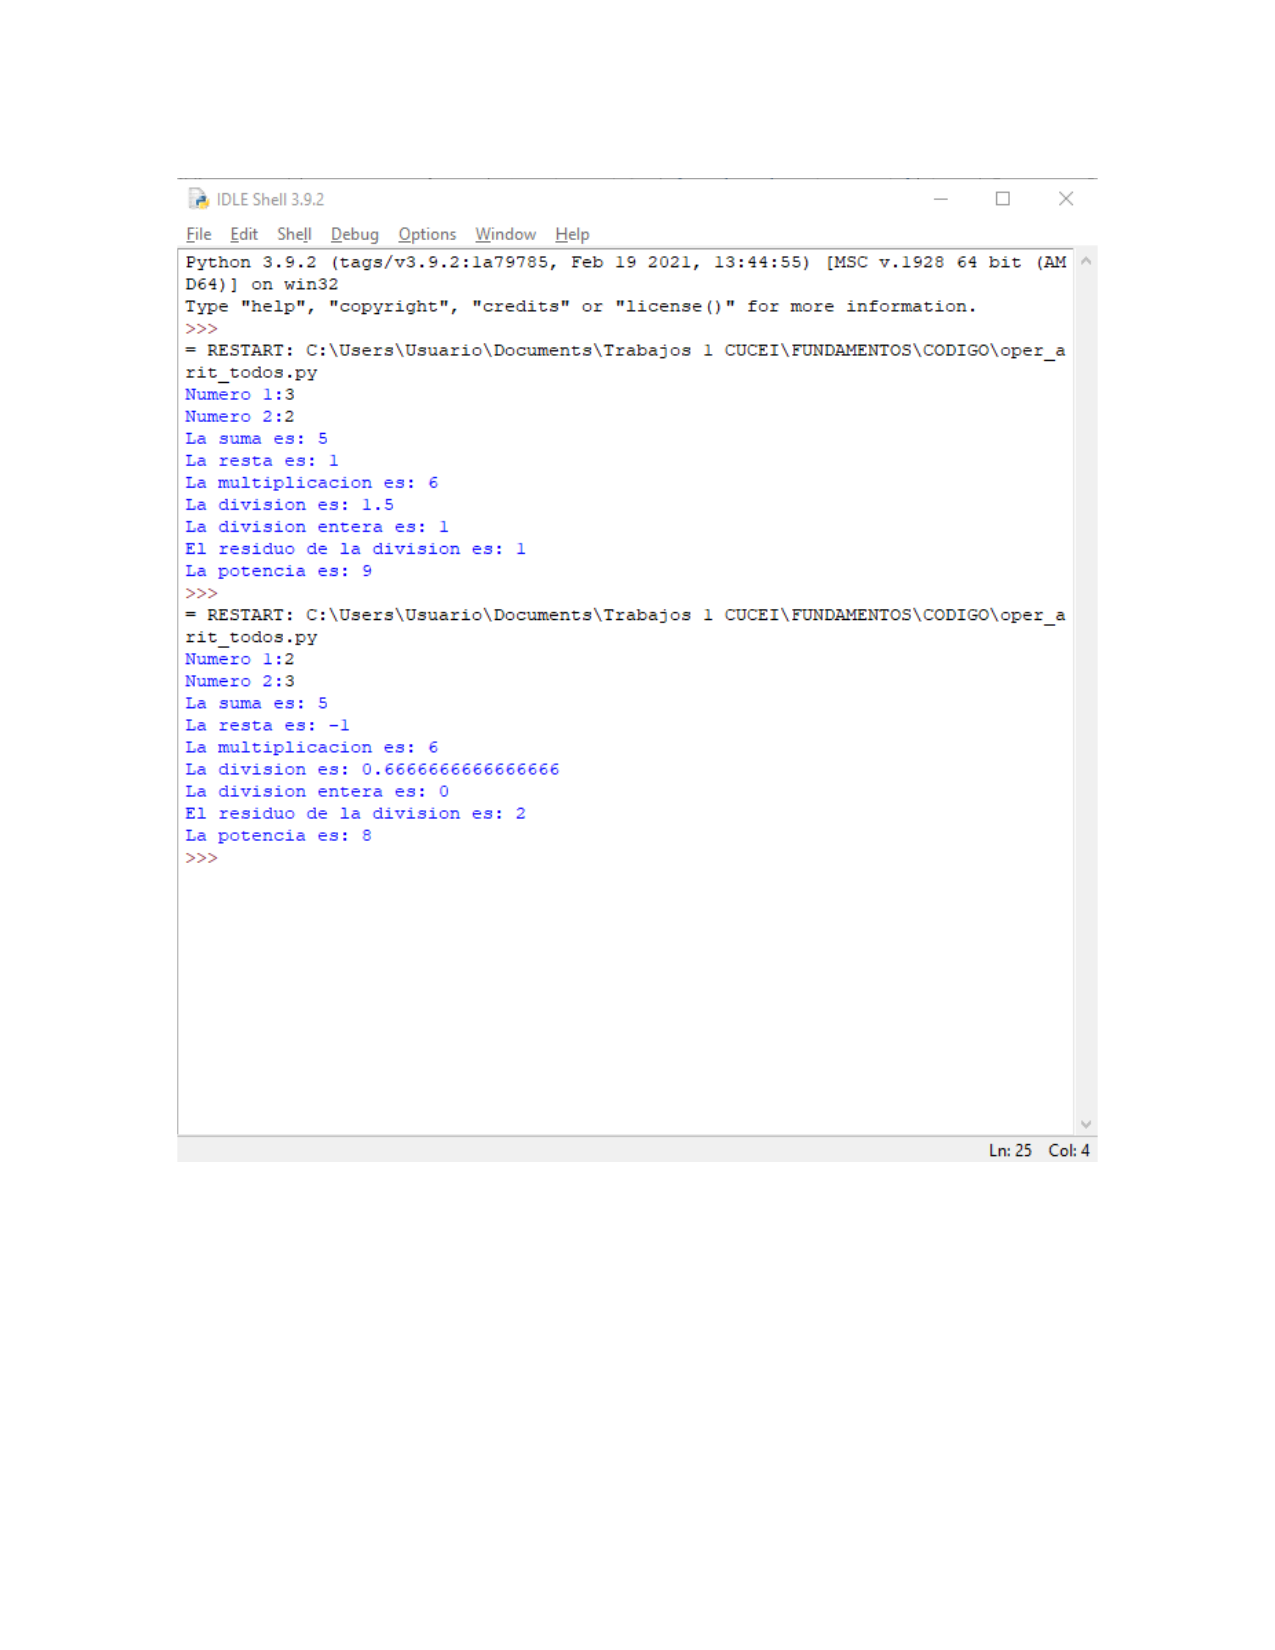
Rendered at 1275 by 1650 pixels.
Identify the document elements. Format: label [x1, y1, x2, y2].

picture [177, 178, 1098, 1162]
